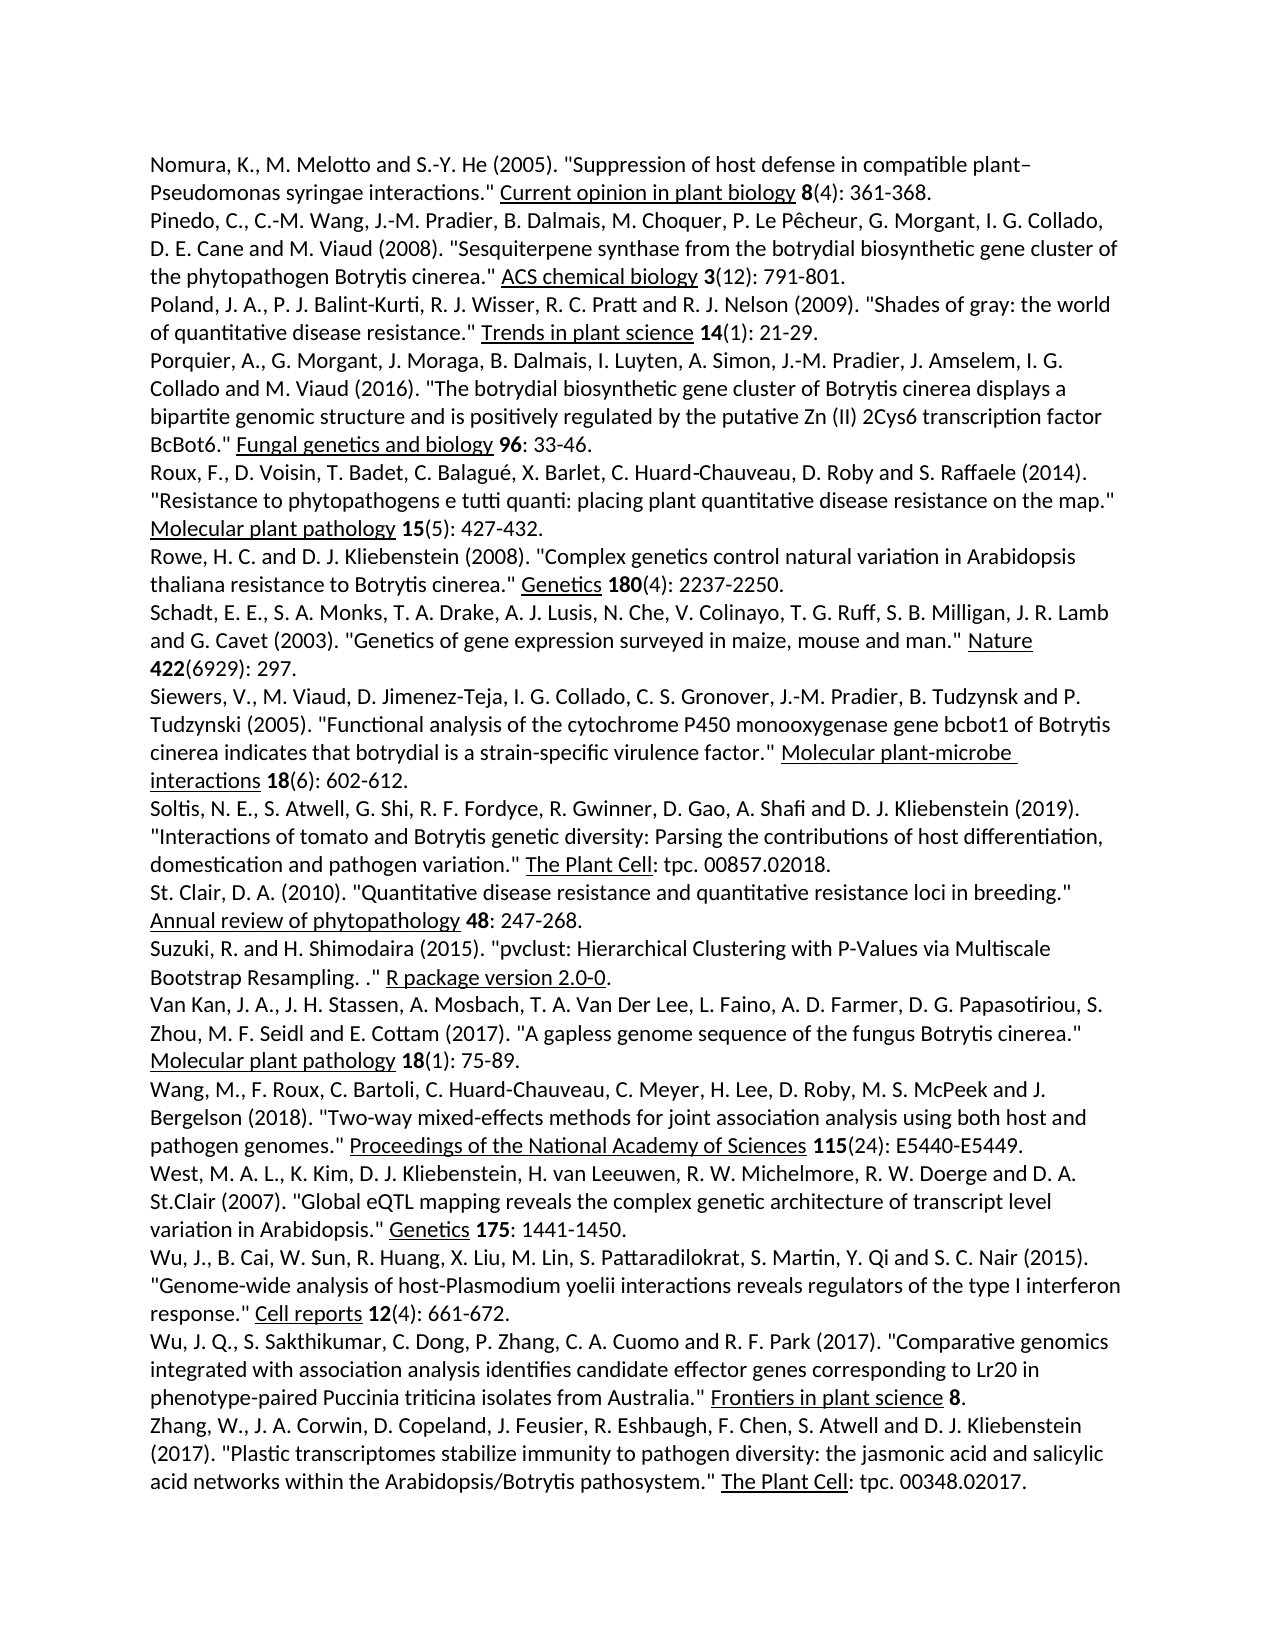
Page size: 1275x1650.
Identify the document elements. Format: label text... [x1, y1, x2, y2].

text Rowe, H. C. and D. J. Kliebenstein (2008). "Complex genetics control natural variation in Arabidopsis thaliana resistance to Botrytis cinerea." Genetics 180(4): 2237-2250. [150, 542, 1125, 598]
text Siewers, V., M. Viaud, D. Jimenez-Teja, I. G. Collado, C. S. Gronover, J.-M. Pradier, B. Tudzynsk and P. Tudzynski (2005). "Functional analysis of the cytochrome P450 monooxygenase gene bcbot1 of Botrytis cinerea indicates that botrydial is a strain-specific virulence factor." Molecular plant-microbe interactions 18(6): 602-612. [150, 682, 1125, 794]
text Van Kan, J. A., J. H. Stassen, A. Mosbach, T. A. Van Der Lee, L. Faino, A. D. Farmer, D. G. Papasotiriou, S. Zhou, M. F. Seidl and E. Cottam (2017). "A gapless genome sequence of the fungus Botrytis cinerea." Molecular plant pathology 18(1): 75-89. [150, 991, 1125, 1075]
text Zhang, W., J. A. Corwin, D. Copeland, J. Feusier, R. Eshbaugh, F. Chen, S. Atwell and D. J. Kliebenstein (2017). "Plastic transcriptomes stabilize immunity to pathogen diversity: the jasmonic acid and salicylic acid networks within the Arabidopsis/Botrytis pathosystem." The Plant Cell: tpc. 00348.02017. [150, 1411, 1125, 1495]
text Porquier, A., G. Morgant, J. Moraga, B. Dalmais, I. Luyten, A. Simon, J.-M. Pradier, J. Amselem, I. G. Collado and M. Viaud (2016). "The botrydial biosynthetic gene cluster of Botrytis cinerea displays a bipartite genomic structure and is positively regulated by the putative Zn (II) 2Cys6 transcription factor BcBot6." Fungal genetics and biology 96: 33-46. [150, 346, 1125, 458]
text Wang, M., F. Roux, C. Bartoli, C. Huard-Chauveau, C. Meyer, H. Lee, D. Roby, M. S. McPeek and J. Bergelson (2018). "Two-way mixed-effects methods for joint association analysis using both host and pathogen genomes." Proceedings of the National Academy of Sciences 115(24): E5440-E5449. [150, 1075, 1125, 1159]
text Roux, F., D. Voisin, T. Badet, C. Balagué, X. Barlet, C. Huard‐Chauveau, D. Roby and S. Raffaele (2014). "Resistance to phytopathogens e tutti quanti: placing plant quantitative disease resistance on the map." Molecular plant pathology 15(5): 427-432. [150, 458, 1125, 542]
text Schadt, E. E., S. A. Monks, T. A. Drake, A. J. Lusis, N. Che, V. Colinayo, T. G. Ruff, S. B. Milligan, J. R. Lamb and G. Cavet (2003). "Genetics of gene expression surveyed in maize, mouse and man." Nature 422(6929): 297. [150, 598, 1125, 682]
text Poland, J. A., P. J. Balint-Kurti, R. J. Wisser, R. C. Pratt and R. J. Nelson (2009). "Shades of gray: the world of quantitative disease resistance." Trends in plant science 14(1): 21-29. [150, 290, 1125, 346]
text Pinedo, C., C.-M. Wang, J.-M. Pradier, B. Dalmais, M. Choquer, P. Le Pêcheur, G. Morgant, I. G. Collado, D. E. Cane and M. Viaud (2008). "Sesquiterpene synthase from the botrydial biosynthetic gene cluster of the phytopathogen Botrytis cinerea." ACS chemical biology 3(12): 791-801. [150, 206, 1125, 290]
text Suzuki, R. and H. Shimodaira (2015). "pvclust: Hierarchical Clustering with P-Values via Multiscale Bootstrap Resampling. ." R package version 2.0-0. [150, 934, 1125, 991]
text Soltis, N. E., S. Atwell, G. Shi, R. F. Fordyce, R. Gwinner, D. Gao, A. Shafi and D. J. Kliebenstein (2019). "Interactions of tomato and Botrytis genetic diversity: Parsing the contributions of host differentiation, domestication and pathogen variation." The Plant Cell: tpc. 00857.02018. [150, 794, 1125, 878]
text Wu, J., B. Cai, W. Sun, R. Huang, X. Liu, M. Lin, S. Pattaradilokrat, S. Martin, Y. Qi and S. C. Nair (2015). "Genome-wide analysis of host-Plasmodium yoelii interactions reveals regulators of the type I interferon response." Cell reports 12(4): 661-672. [150, 1243, 1125, 1327]
text Nomura, K., M. Melotto and S.-Y. He (2005). "Suppression of host defense in compatible plant–Pseudomonas syringae interactions." Current opinion in plant biology 8(4): 361-368. [150, 150, 1125, 206]
text St. Clair, D. A. (2010). "Quantitative disease resistance and quantitative resistance loci in breeding." Annual review of phytopathology 48: 247-268. [150, 878, 1125, 934]
text West, M. A. L., K. Kim, D. J. Kliebenstein, H. van Leeuwen, R. W. Michelmore, R. W. Doerge and D. A. St.Clair (2007). "Global eQTL mapping reveals the complex genetic architecture of transcript level variation in Arabidopsis." Genetics 175: 1441-1450. [150, 1159, 1125, 1243]
text Wu, J. Q., S. Sakthikumar, C. Dong, P. Zhang, C. A. Cuomo and R. F. Park (2017). "Comparative genomics integrated with association analysis identifies candidate effector genes corresponding to Lr20 in phenotype-paired Puccinia triticina isolates from Australia." Frontiers in plant science 8. [150, 1327, 1125, 1411]
